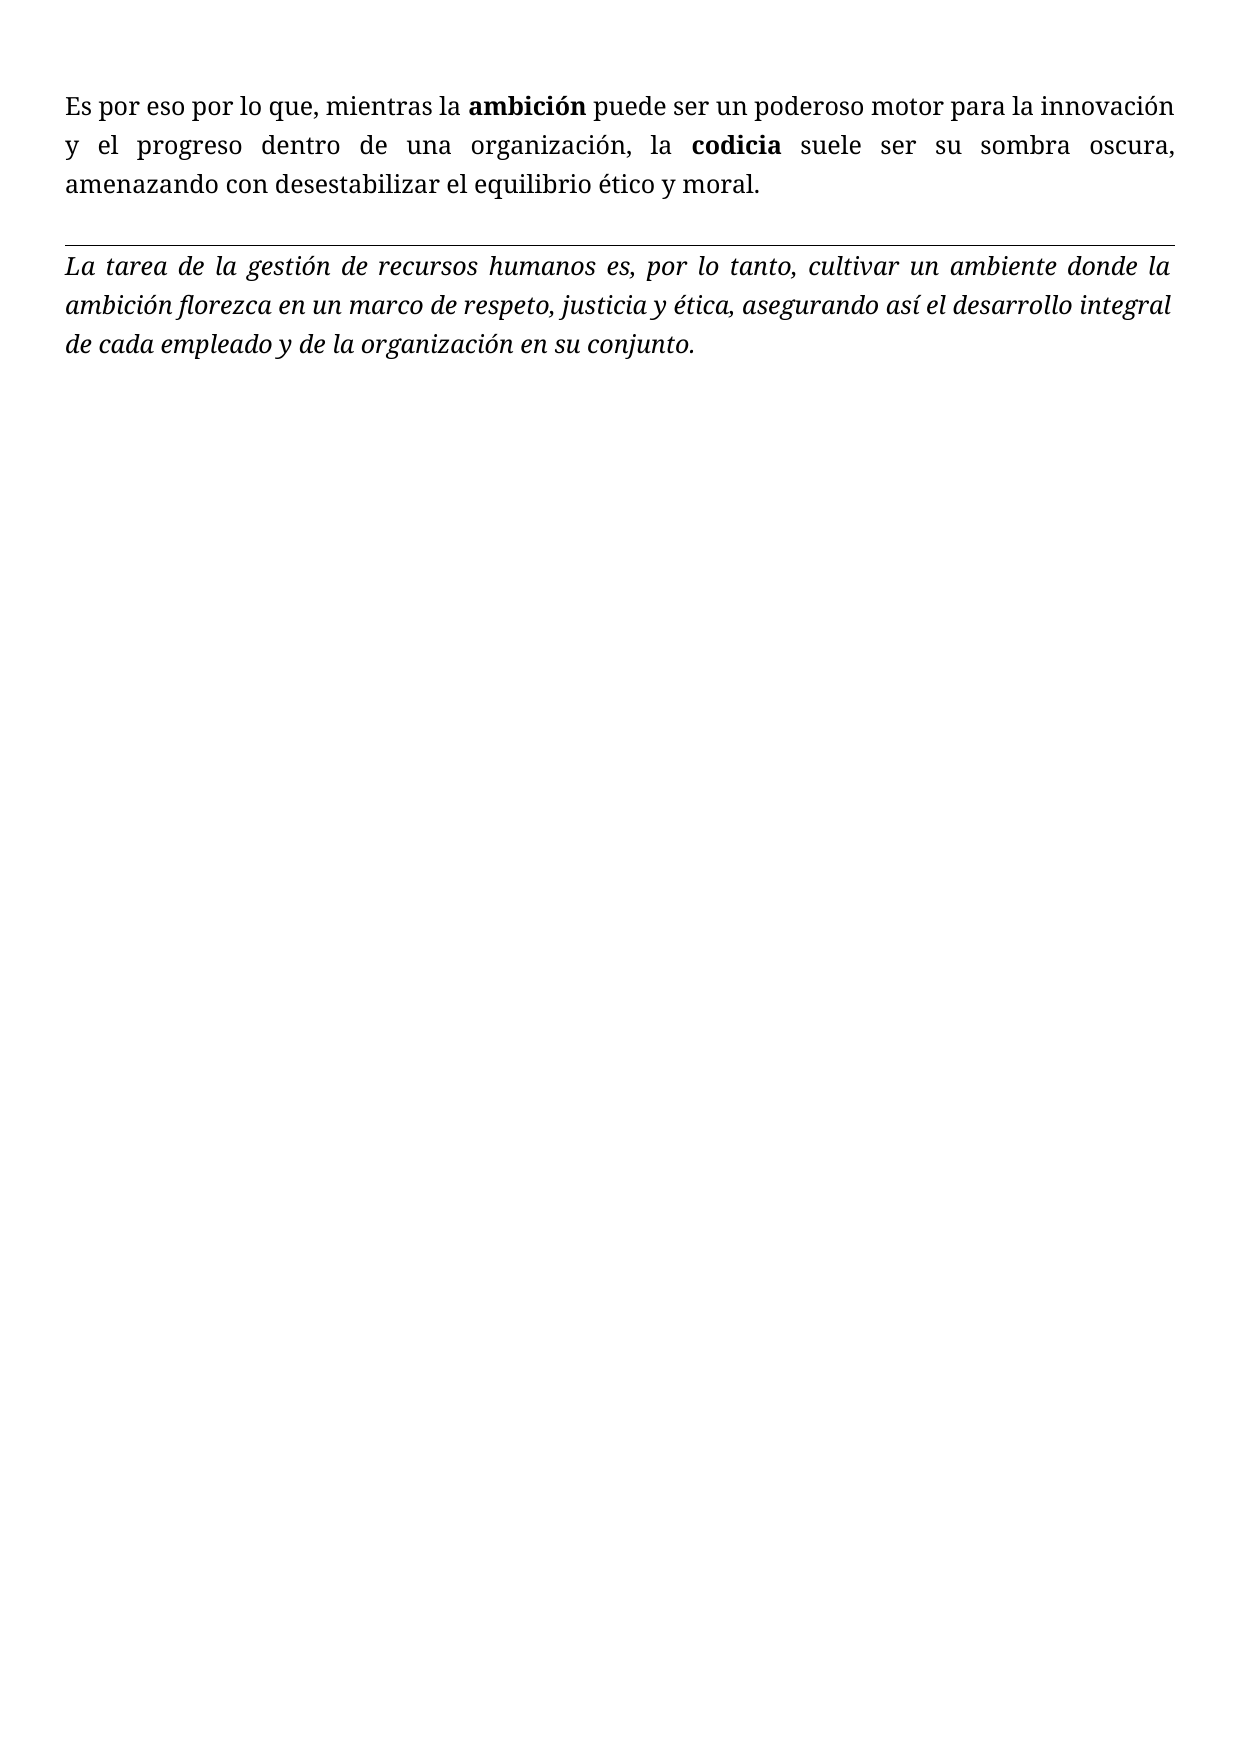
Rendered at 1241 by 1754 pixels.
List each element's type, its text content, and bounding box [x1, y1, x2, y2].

text Es por eso por lo que, mientras la ambición puede ser un poderoso motor para la innovación y el progreso dentro de una organización, la codicia suele ser su sombra oscura, amenazando con desestabilizar el equilibrio ético y moral. [65, 89, 1175, 201]
text La tarea de la gestión de recursos humanos es, por lo tanto, cultivar un ambiente donde la ambición florezca en un marco de respeto, justicia y ética, asegurando así el desarrollo integral de cada empleado y de la organización en su conjunto. [65, 246, 1175, 361]
